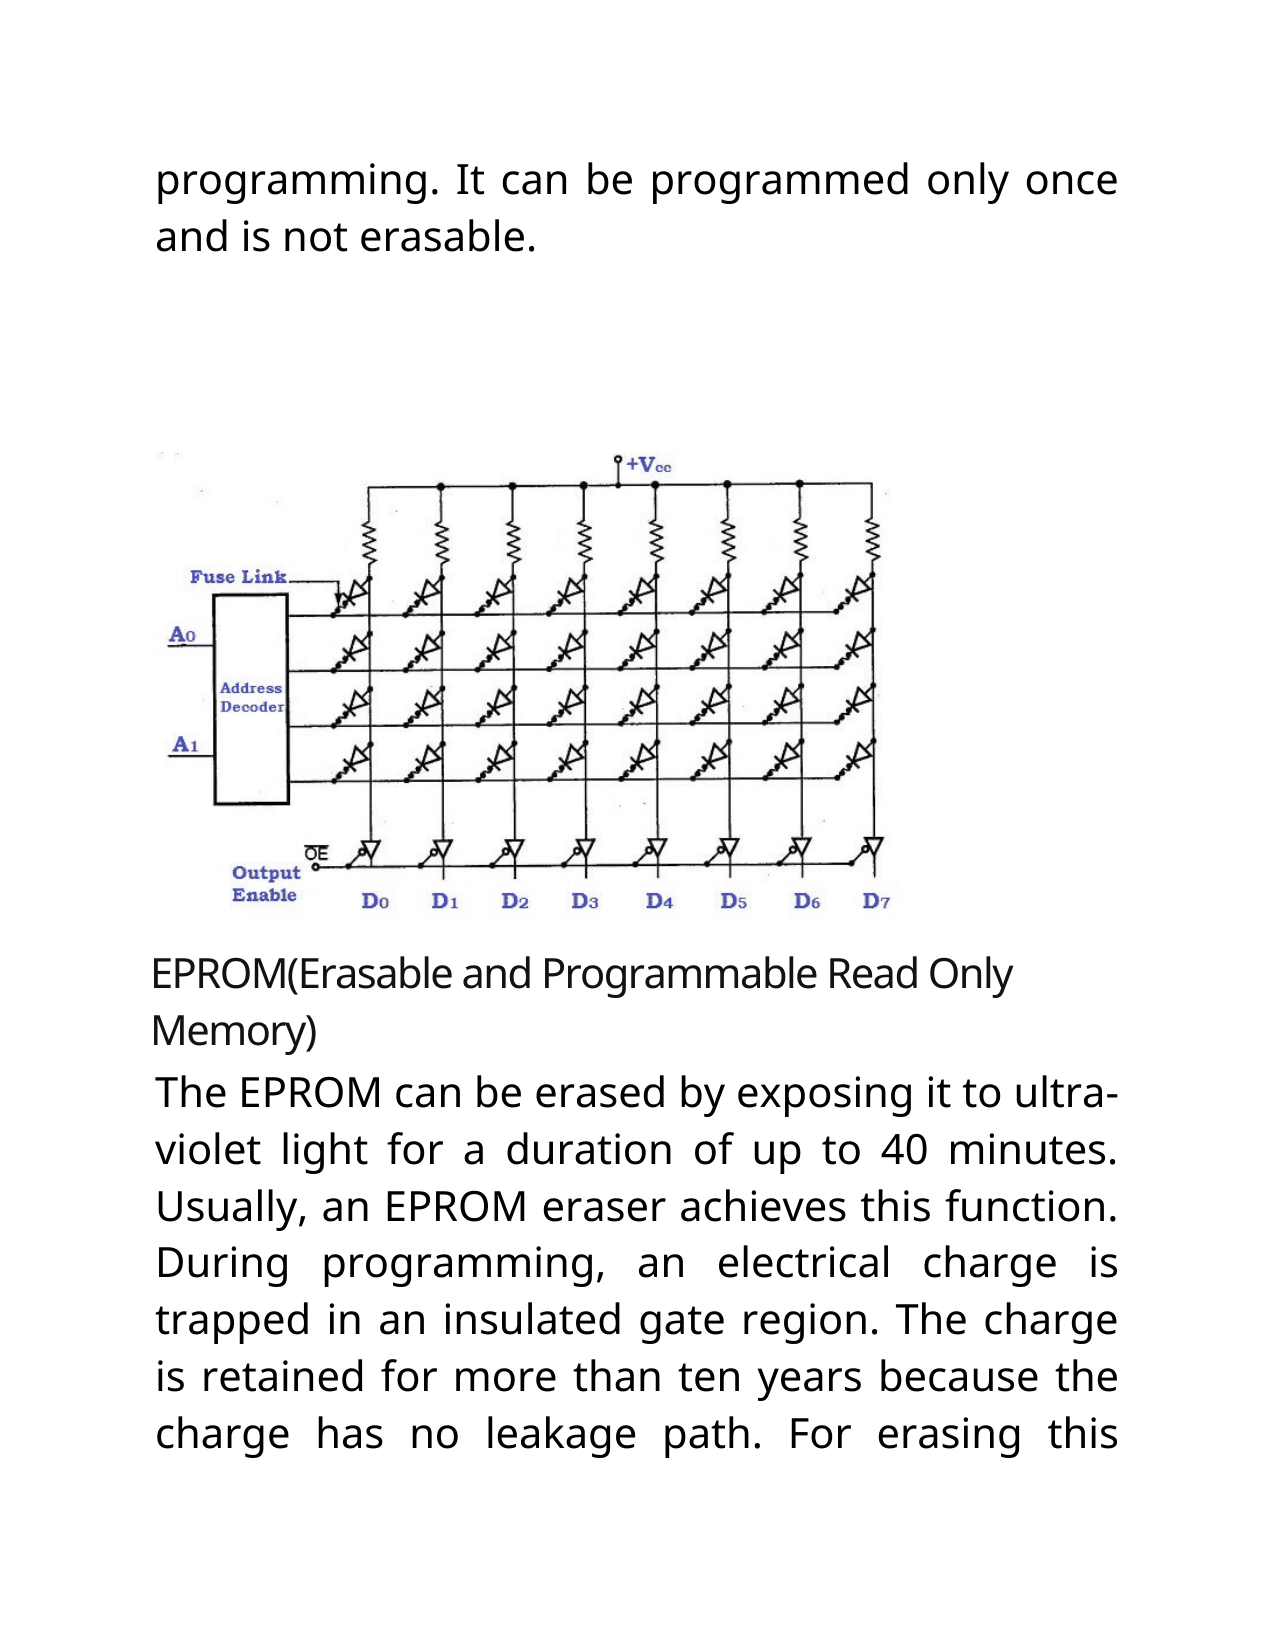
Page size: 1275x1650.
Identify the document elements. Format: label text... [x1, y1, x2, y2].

picture [155, 452, 902, 920]
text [155, 150, 1120, 263]
text EPROM(Erasable and Programmable Read Only Memory) [150, 944, 1120, 1058]
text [155, 1063, 1120, 1460]
